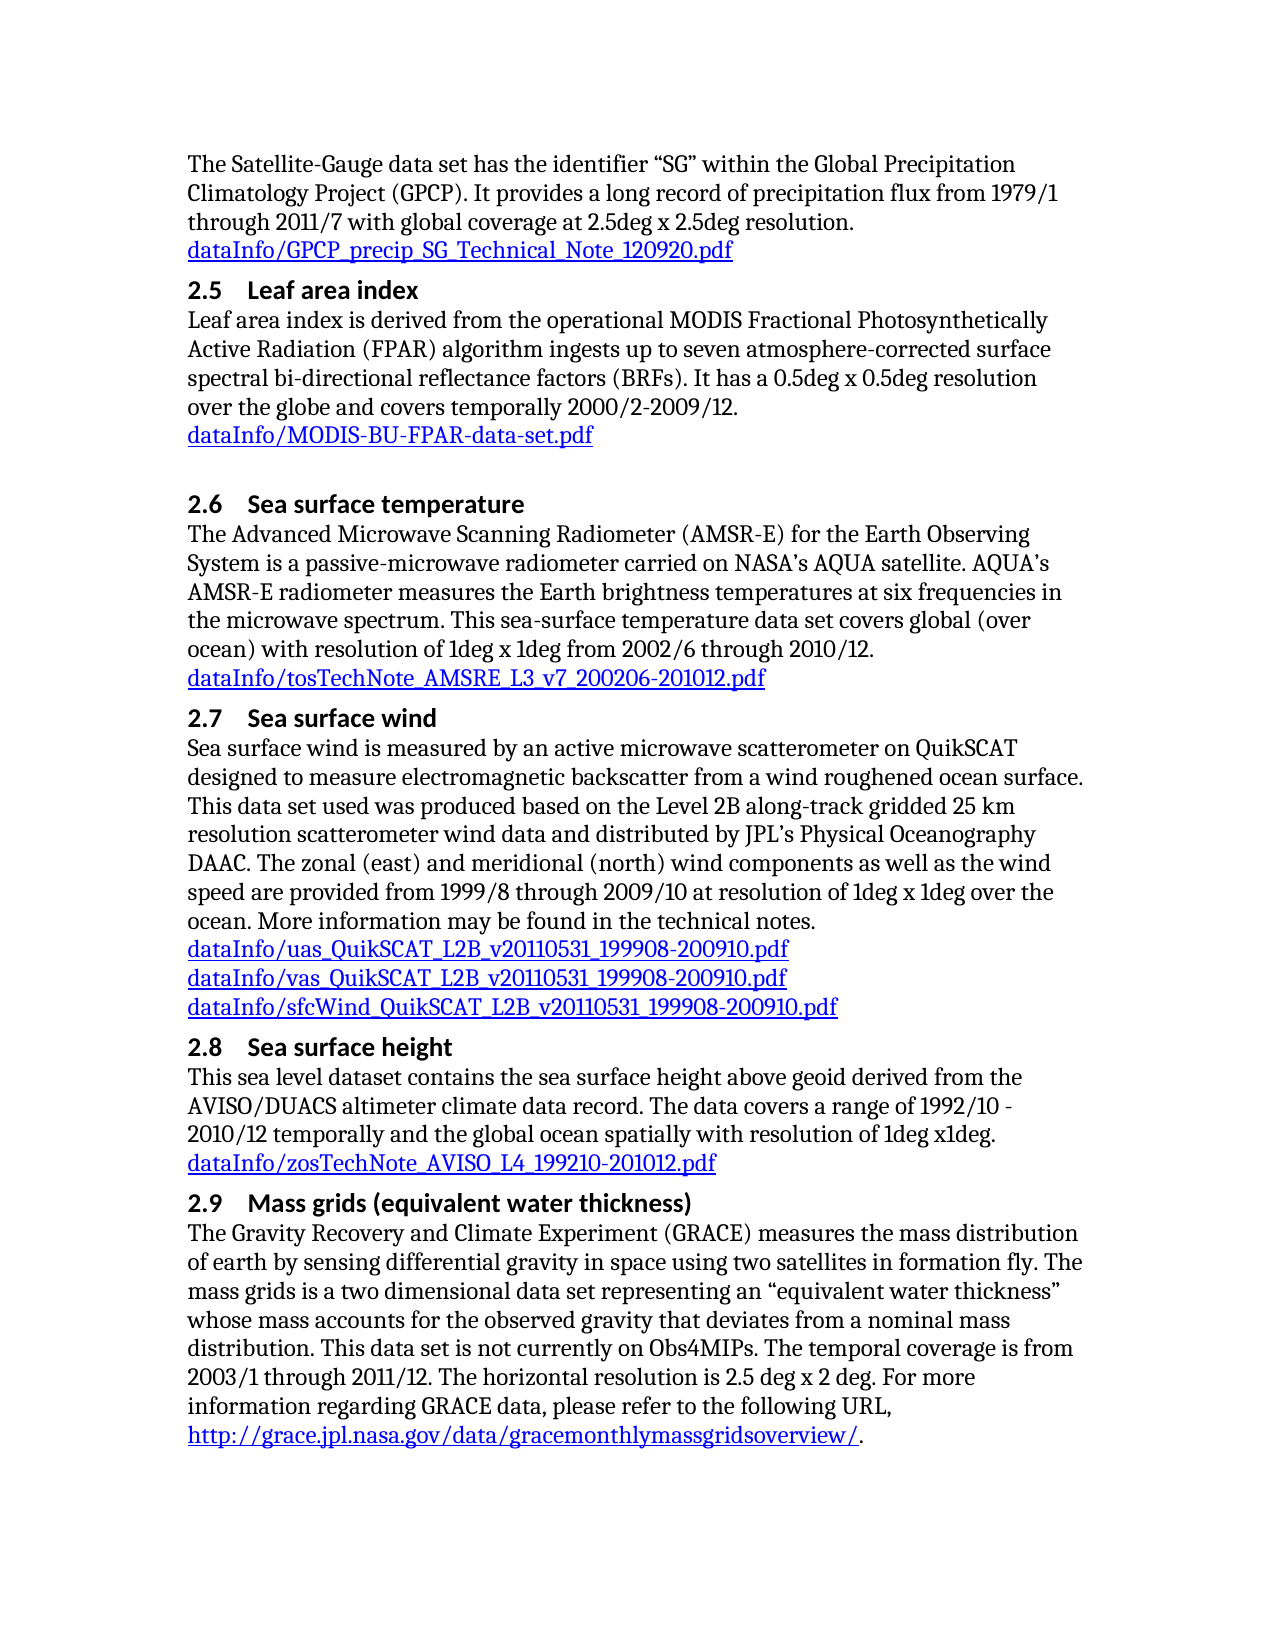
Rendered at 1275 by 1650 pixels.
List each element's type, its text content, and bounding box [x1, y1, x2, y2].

text dataInfo/tosTechNote_AMSRE_L3_v7_200206-201012.pdf [187, 664, 1087, 693]
text This sea level dataset contains the sea surface height above geoid derived from the AVISO/DUACS altimeter climate data record. The data covers a range of 1992/10 -2010/12 temporally and the global ocean spatially with resolution of 1deg x1deg. [187, 1063, 1087, 1149]
subtitle Sea surface wind [187, 701, 1087, 734]
text dataInfo/GPCP_precip_SG_Technical_Note_120920.pdf [187, 236, 1087, 265]
text The Gravity Recovery and Climate Experiment (GRACE) measures the mass distribution of earth by sensing differential gravity in space using two satellites in formation fly. The mass grids is a two dimensional data set representing an “equivalent water thickness” whose mass accounts for the observed gravity that deviates from a nominal mass distribution. This data set is not currently on Obs4MIPs. The temporal coverage is from 2003/1 through 2011/12. The horizontal resolution is 2.5 deg x 2 deg. For more information regarding GRACE data, please refer to the following URL, [187, 1219, 1087, 1421]
text dataInfo/MODIS-BU-FPAR-data-set.pdf [187, 421, 1087, 450]
text dataInfo/vas_QuikSCAT_L2B_v20110531_199908-200910.pdf [187, 964, 1087, 993]
subtitle Sea surface height [187, 1030, 1087, 1063]
text Sea surface wind is measured by an active microwave scatterometer on QuikSCAT designed to measure electromagnetic backscatter from a wind roughened ocean surface. This data set used was produced based on the Level 2B along-track gridded 25 km resolution scatterometer wind data and distributed by JPL’s Physical Oceanography DAAC. The zonal (east) and meridional (north) wind components as well as the wind speed are provided from 1999/8 through 2009/10 at resolution of 1deg x 1deg over the ocean. More information may be found in the technical notes. [187, 734, 1087, 935]
subtitle Leaf area index [187, 273, 1087, 306]
text Leaf area index is derived from the operational MODIS Fractional Photosynthetically Active Radiation (FPAR) algorithm ingests up to seven atmosphere-corrected surface spectral bi-directional reflectance factors (BRFs). It has a 0.5deg x 0.5deg resolution over the globe and covers temporally 2000/2-2009/12. [187, 306, 1087, 421]
text The Advanced Microwave Scanning Radiometer (AMSR-E) for the Earth Observing System is a passive-microwave radiometer carried on NASA’s AQUA satellite. AQUA’s AMSR-E radiometer measures the Earth brightness temperatures at six frequencies in the microwave spectrum. This sea-surface temperature data set covers global (over ocean) with resolution of 1deg x 1deg from 2002/6 through 2010/12. [187, 520, 1087, 664]
text http://grace.jpl.nasa.gov/data/gracemonthlymassgridsoverview/. [187, 1421, 1087, 1449]
subtitle Sea surface temperature [187, 487, 1087, 520]
text dataInfo/sfcWind_QuikSCAT_L2B_v20110531_199908-200910.pdf [187, 993, 1087, 1022]
text dataInfo/uas_QuikSCAT_L2B_v20110531_199908-200910.pdf [187, 935, 1087, 964]
subtitle Mass grids (equivalent water thickness) [187, 1186, 1087, 1219]
text dataInfo/zosTechNote_AVISO_L4_199210-201012.pdf [187, 1149, 1087, 1178]
text The Satellite-Gauge data set has the identifier “SG” within the Global Precipitation Climatology Project (GPCP). It provides a long record of precipitation flux from 1979/1 through 2011/7 with global coverage at 2.5deg x 2.5deg resolution. [187, 150, 1087, 236]
